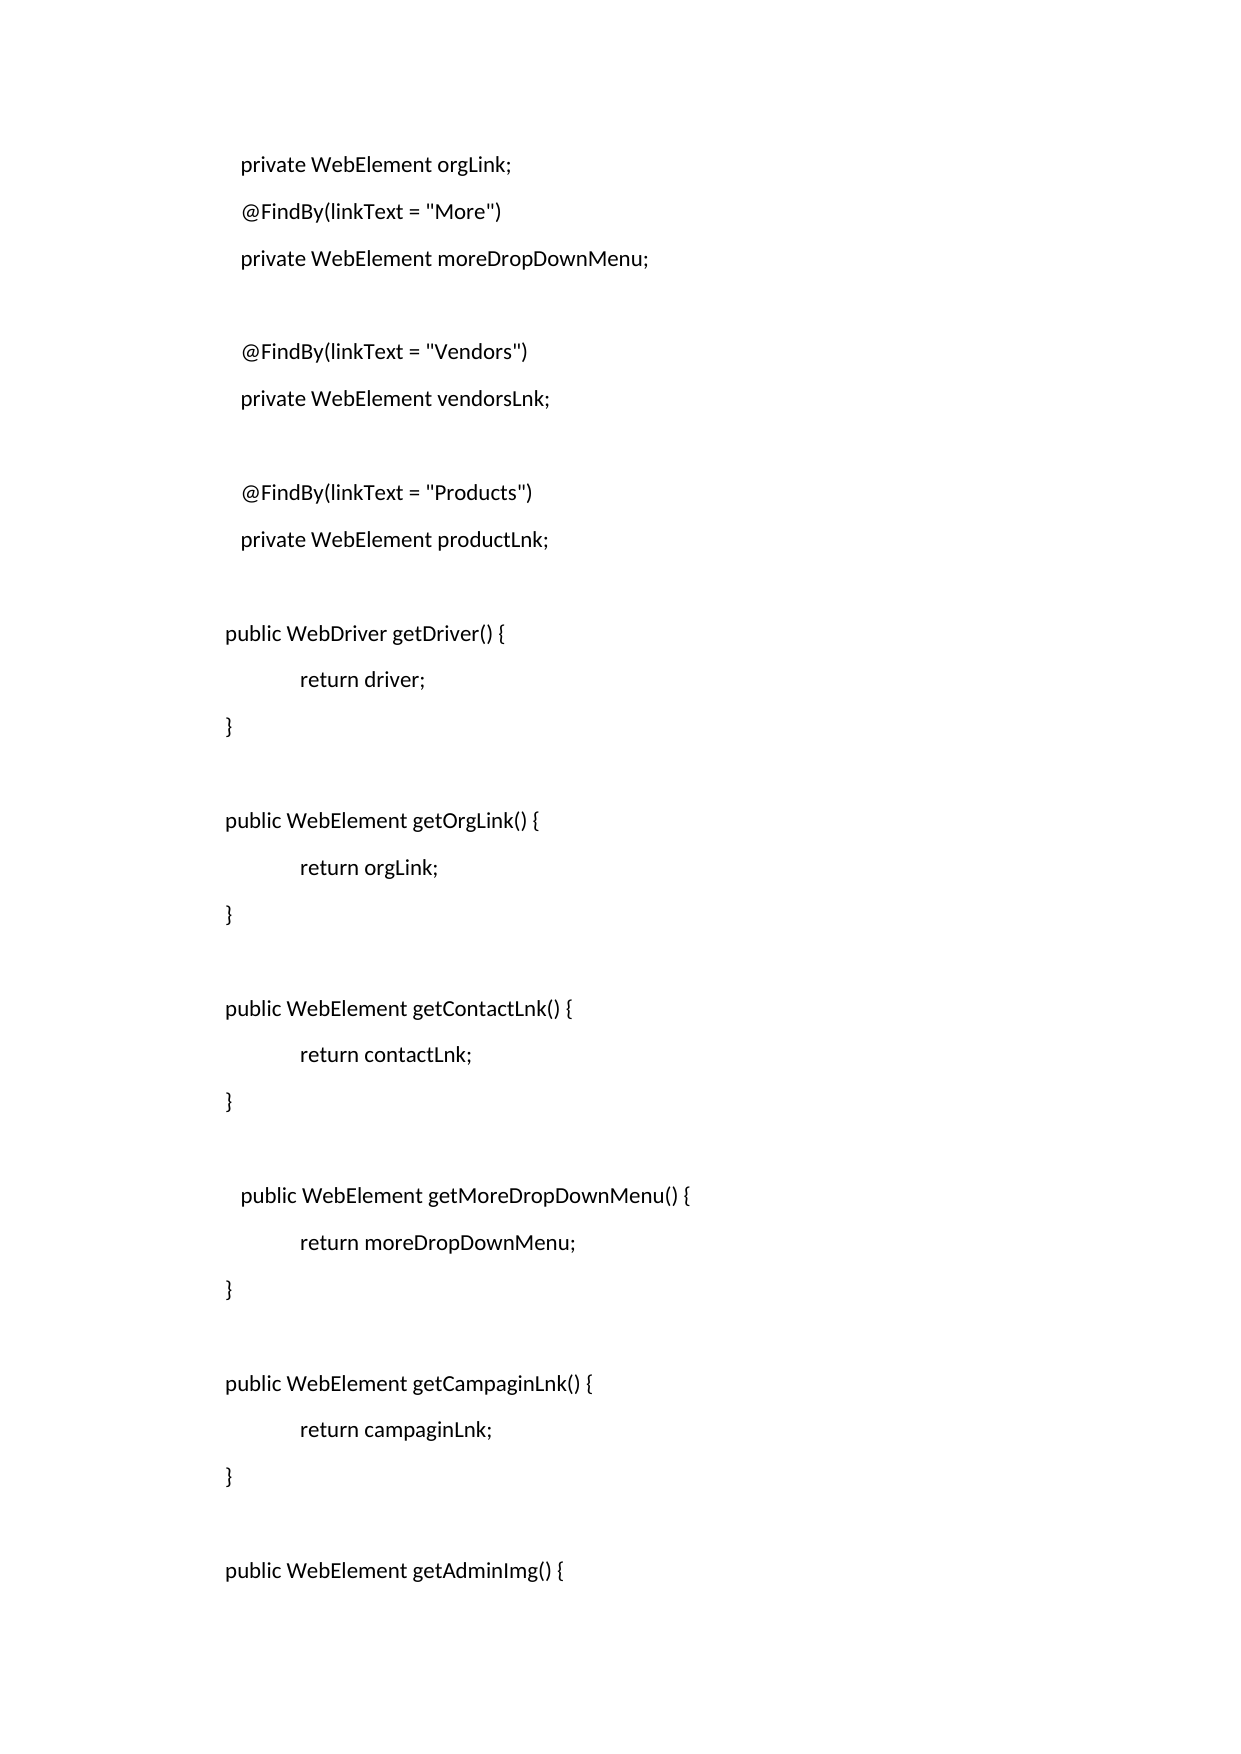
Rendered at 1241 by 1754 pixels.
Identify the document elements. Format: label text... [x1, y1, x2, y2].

text @FindBy(linkText = "More") [150, 197, 1090, 225]
text } [150, 1087, 1090, 1116]
text public WebElement getCampaginLnk() { [150, 1369, 1090, 1397]
text public WebElement getAdminImg() { [150, 1556, 1090, 1584]
text return contactLnk; [150, 1041, 1090, 1069]
text return moreDropDownMenu; [150, 1228, 1090, 1256]
text private WebElement moreDropDownMenu; [150, 244, 1090, 272]
text private WebElement vendorsLnk; [150, 384, 1090, 412]
text public WebElement getMoreDropDownMenu() { [150, 1181, 1090, 1209]
text } [150, 1275, 1090, 1303]
text private WebElement productLnk; [150, 525, 1090, 553]
text return campaginLnk; [150, 1416, 1090, 1444]
text return driver; [150, 666, 1090, 694]
text public WebDriver getDriver() { [150, 619, 1090, 647]
text private WebElement orgLink; [150, 150, 1090, 178]
text public WebElement getContactLnk() { [150, 994, 1090, 1022]
text } [150, 900, 1090, 928]
text } [150, 712, 1090, 741]
text @FindBy(linkText = "Products") [150, 478, 1090, 506]
text public WebElement getOrgLink() { [150, 806, 1090, 834]
text return orgLink; [150, 853, 1090, 881]
text } [150, 1462, 1090, 1491]
text @FindBy(linkText = "Vendors") [150, 337, 1090, 366]
